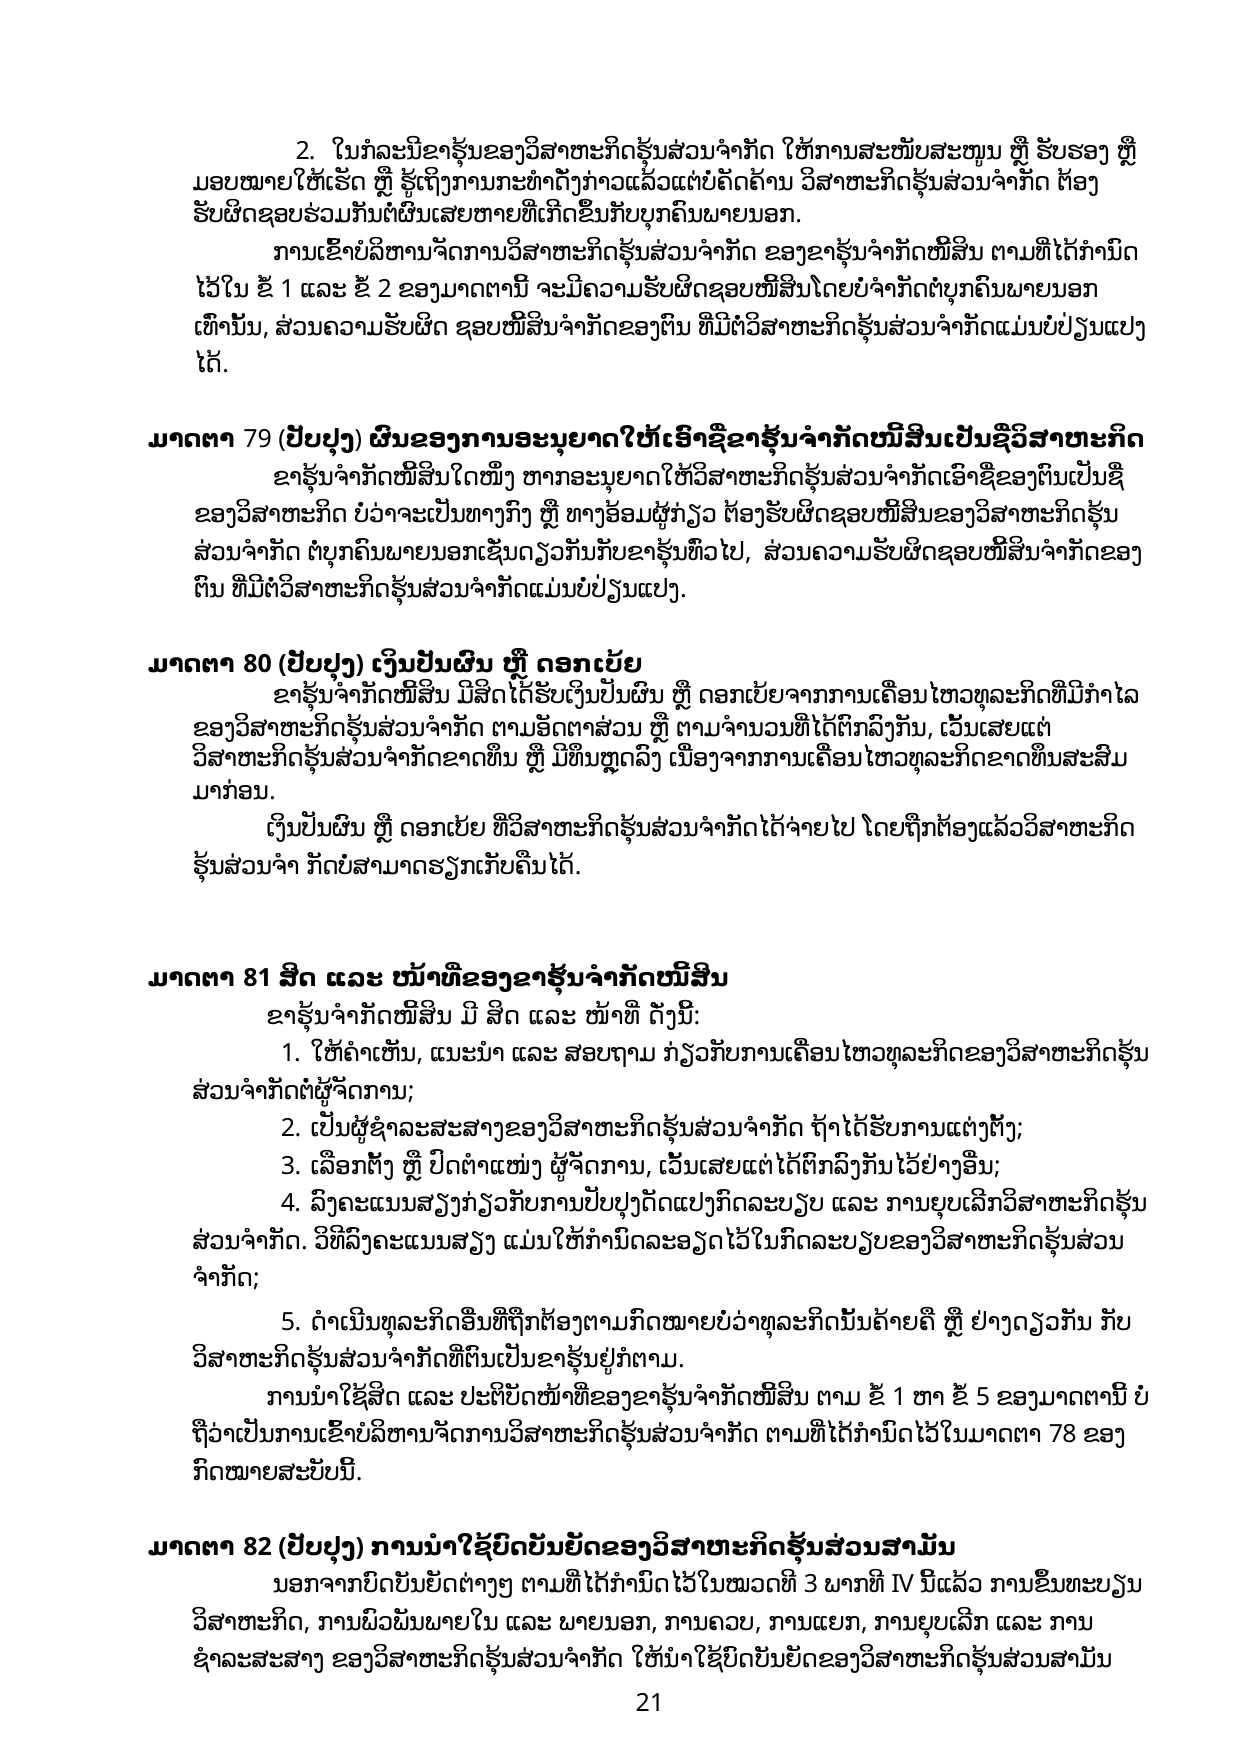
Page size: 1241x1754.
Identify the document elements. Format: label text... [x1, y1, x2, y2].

text ມາດຕາ 81 ສິດ ແລະ ໜ້າທີ່ຂອງຂາຮຸ້ນຈຳກັດໜີ້ສິນ [148, 957, 1152, 994]
text ຂາຮຸ້ນຈຳກັດໜີ້ສິນ ມີ ສິດ ແລະ ໜ້າທີ່ ດັ່ງນີ້: [148, 994, 1152, 1032]
list ດຳເນີນທຸລະກິດອື່ນທີ່ຖືກຕ້ອງຕາມກົດໝາຍບໍ່ວ່າທຸລະກິດນັ້ນຄ້າຍຄື ຫຼື ຢ່າງດຽວກັນ ກັບວິສາຫະກິດຮຸ້ນສ່ວນຈຳກັດທີ່ຕົນເປັນຂາຮຸ້ນຢູ່ກໍຕາມ. [192, 1300, 1152, 1375]
text ມາດຕາ 82 (ປັບປຸງ) ການນຳໃຊ້ບົດບັນຍັດຂອງວິສາຫະກິດຮຸ້ນສ່ວນສາມັນ [148, 1525, 1152, 1563]
text ຂາຮຸ້ນຈໍາກັດໜີ້ສິນ ມີສິດໄດ້ຮັບເງິນປັນຜົນ ຫຼື ດອກເບ້ຍຈາກການເຄື່ອນໄຫວທຸລະກິດທີ່ມີກຳໄລຂອງວິສາຫະກິດຮຸ້ນສ່ວນຈຳກັດ ຕາມອັດຕາສ່ວນ ຫຼື ຕາມຈຳນວນທີ່ໄດ້ຕົກລົງກັນ, ເວັ້ນເສຍແຕ່ວິສາຫະກິດຮຸ້ນສ່ວນຈໍາກັດຂາດທຶນ ຫຼື ມີທຶນຫຼຸດລົງ ເນື່ອງຈາກການເຄື່ອນໄຫວທຸລະກິດຂາດທຶນສະສົມມາກ່ອນ. [192, 680, 1152, 807]
text ເງິນປັນຜົນ ຫຼື ດອກເບ້ຍ ທີ່ວິສາຫະກິດຮຸ້ນສ່ວນຈຳກັດໄດ້ຈ່າຍໄປ ໂດຍຖືກຕ້ອງແລ້ວວິສາຫະກິດຮຸ້ນສ່ວນຈຳ ກັດບໍ່ສາມາດຮຽກເກັບຄືນໄດ້. [192, 807, 1152, 882]
list ລົງຄະແນນສຽງກ່ຽວກັບການປັບປຸງດັດແປງກົດລະບຽບ ແລະ ການຍຸບເລີກວິສາຫະກິດຮຸ້ນສ່ວນຈຳກັດ. ວິທີລົງຄະແນນສຽງ ແມ່ນໃຫ້ກຳນົດລະອຽດໄວ້ໃນກົດລະບຽບຂອງວິສາຫະກິດຮຸ້ນສ່ວນຈຳກັດ; [192, 1182, 1152, 1294]
text ຂາຮຸ້ນຈໍາກັດໜີ້ສິນໃດໜຶ່ງ ຫາກອະນຸຍາດໃຫ້ວິສາຫະກິດຮຸ້ນສ່ວນຈຳກັດເອົາຊື່ຂອງຕົນເປັນຊື່ຂອງວິສາຫະກິດ ບໍ່ວ່າຈະເປັນທາງກົງ ຫຼື ທາງອ້ອມຜູ້ກ່ຽວ ຕ້ອງຮັບຜິດຊອບໜີ້ສິນຂອງວິສາຫະກິດຮຸ້ນສ່ວນຈຳກັດ ຕໍ່ບຸກຄົນພາຍນອກເຊັ່ນດຽວກັນກັບຂາຮຸ້ນທົ່ວໄປ, ສ່ວນຄວາມຮັບຜິດຊອບໜີ້ສິນຈຳກັດຂອງຕົນ ທີ່ມີຕໍ່ວິສາຫະກິດຮຸ້ນສ່ວນຈຳກັດແມ່ນບໍ່ປ່ຽນແປງ. [193, 455, 1152, 605]
list ເລືອກຕັ້ງ ຫຼື ປົດຕຳແໜ່ງ ຜູ້ຈັດການ, ເວັ້ນເສຍແຕ່ໄດ້ຕົກລົງກັນໄວ້ຢ່າງອື່ນ; [192, 1144, 1152, 1182]
list ເປັນຜູ້ຊຳລະສະສາງຂອງວິສາຫະກິດຮຸ້ນສ່ວນຈຳກັດ ຖ້າໄດ້ຮັບການແຕ່ງຕັ້ງ; [192, 1107, 1152, 1144]
list ໃຫ້ຄຳເຫັນ, ແນະນຳ ແລະ ສອບຖາມ ກ່ຽວກັບການເຄື່ອນໄຫວທຸລະກິດຂອງວິສາຫະກິດຮຸ້ນສ່ວນຈຳກັດຕໍ່ຜູ້ຈັດການ; [192, 1032, 1152, 1107]
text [192, 1563, 1152, 1675]
text ການເຂົ້າບໍລິຫານຈັດການວິສາຫະກິດຮຸ້ນສ່ວນຈໍາກັດ ຂອງຂາຮຸ້ນຈຳກັດໜີ້ສິນ ຕາມທີ່ໄດ້ກໍານົດໄວ້ໃນ ຂໍ້ 1 ແລະ ຂໍ້ 2 ຂອງມາດຕານີ້ ຈະມີຄວາມຮັບຜິດຊອບໜີ້ສິນໂດຍບໍ່ຈຳກັດຕໍ່ບຸກຄົນພາຍນອກເທົ່ານັ້ນ, ສ່ວນຄວາມຮັບຜິດ ຊອບໜີ້ສິນຈຳກັດຂອງຕົນ ທີ່ມີຕໍ່ວິສາຫະກິດຮຸ້ນສ່ວນຈຳກັດແມ່ນບໍ່ປ່ຽນແປງໄດ້. [194, 230, 1152, 380]
text ມາດຕາ 80 (ປັບປຸງ) ເງິນປັນຜົນ ຫຼື ດອກເບ້ຍ [148, 643, 1152, 680]
text ການນໍາໃຊ້ສິດ ແລະ ປະຕິບັດໜ້າທີ່ຂອງຂາຮຸ້ນຈຳກັດໜີ້ສິນ ຕາມ ຂໍ້ 1 ຫາ ຂໍ້ 5 ຂອງມາດຕານີ້ ບໍ່ຖືວ່າເປັນການເຂົ້າບໍລິຫານຈັດການວິສາຫະກິດຮຸ້ນສ່ວນຈຳກັດ ຕາມທີ່ໄດ້ກຳນົດໄວ້ໃນມາດຕາ 78 ຂອງກົດໝາຍສະບັບນີ້. [192, 1375, 1152, 1488]
list ໃນກໍລະນີຂາຮຸ້ນຂອງວິສາຫະກິດຮຸ້ນສ່ວນຈຳກັດ ໃຫ້ການສະໜັບສະໜູນ ຫຼື ຮັບຮອງ ຫຼື ມອບໝາຍໃຫ້ເຮັດ ຫຼື ຮູ້ເຖິງການກະທຳດັ່ງກ່າວແລ້ວແຕ່ບໍ່ຄັດຄ້ານ ວິສາຫະກິດຮຸ້ນສ່ວນຈຳກັດ ຕ້ອງຮັບຜິດຊອບຮ່ວມກັນຕໍ່ຜົນເສຍຫາຍທີ່ເກີດຂຶ້ນກັບບຸກຄົນພາຍນອກ. [192, 133, 1152, 230]
text ມາດຕາ 79 (ປັບປຸງ) ຜົນຂອງການອະນຸຍາດໃຫ້ເອົາຊື່ຂາຮຸ້ນຈໍາກັດໜີ້ສິນເປັນຊື່ວິສາຫະກິດ [148, 418, 1152, 455]
